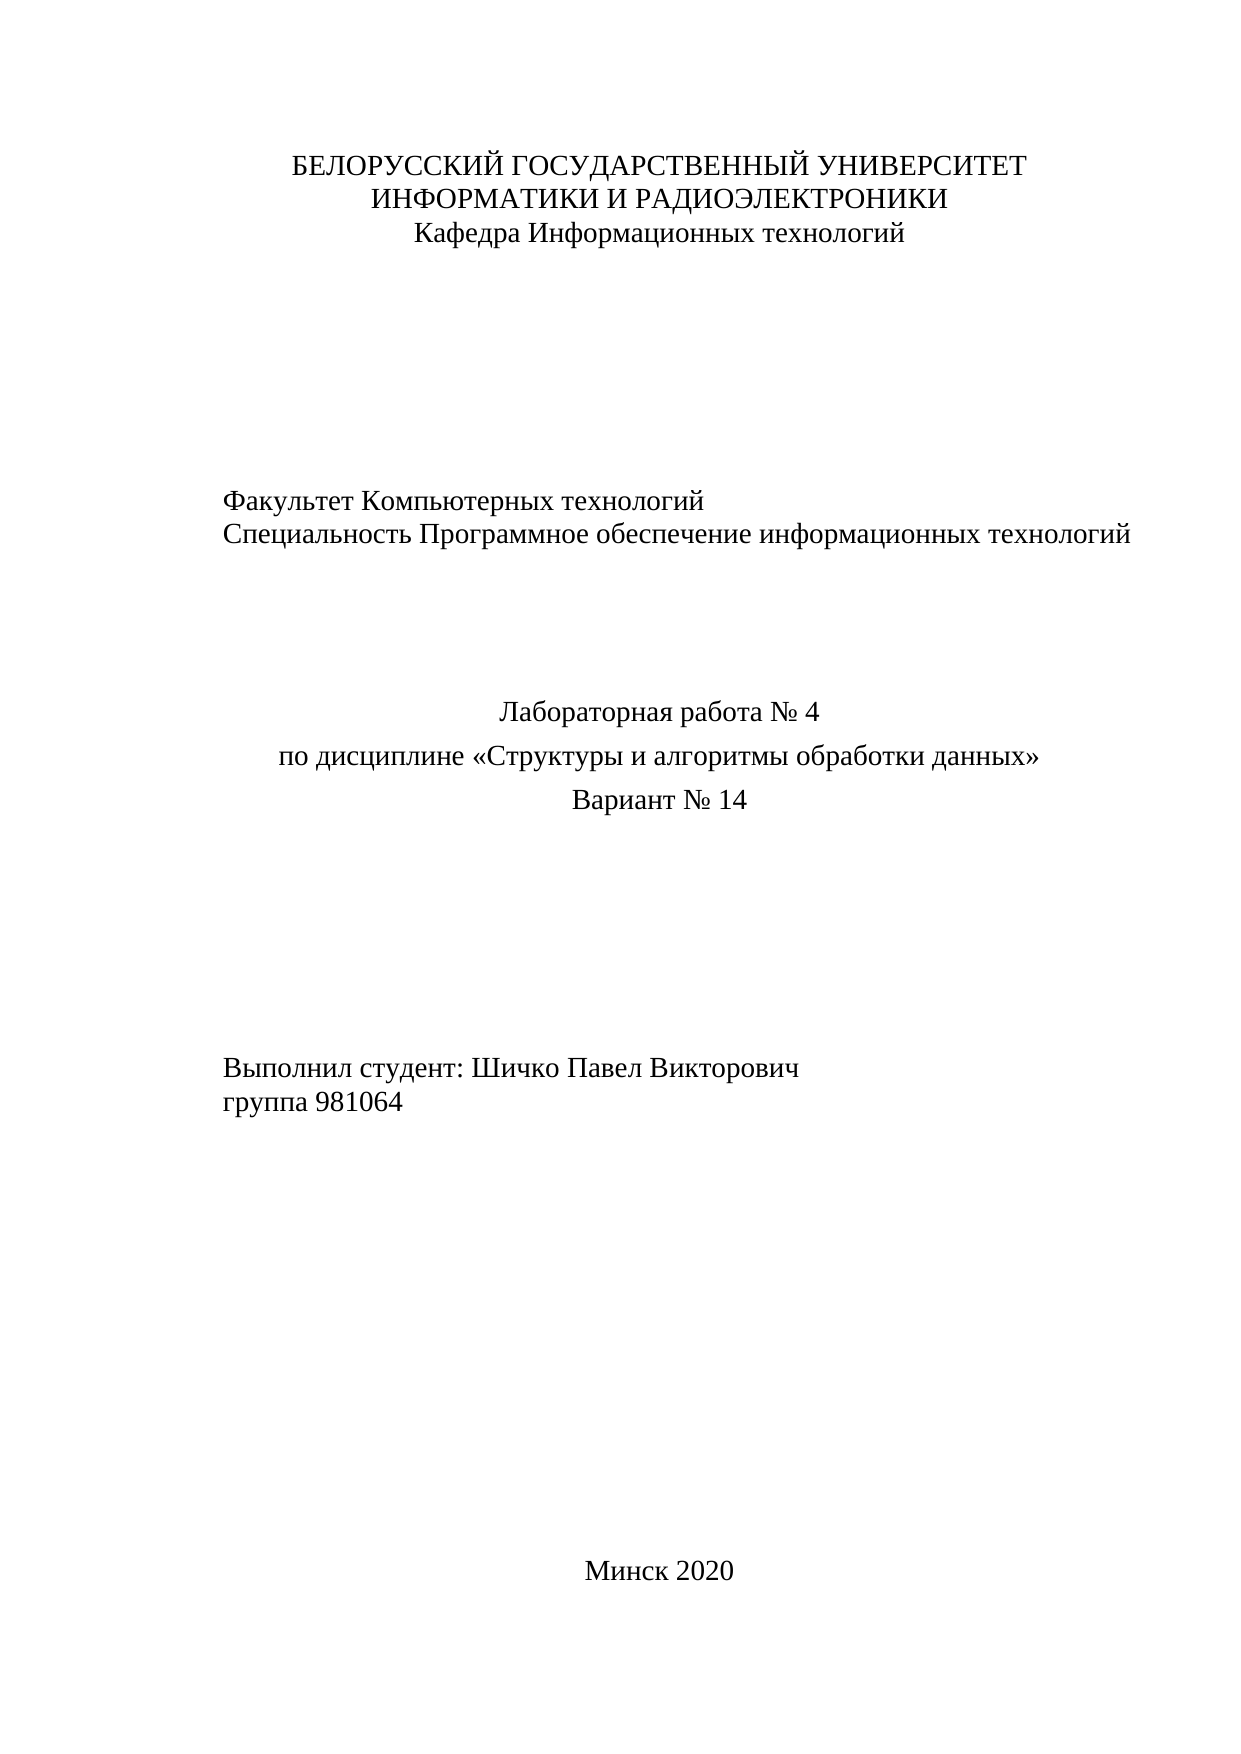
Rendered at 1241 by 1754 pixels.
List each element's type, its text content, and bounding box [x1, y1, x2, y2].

text Лабораторная работа № 4 [148, 684, 1171, 728]
text Кафедра Информационных технологий [148, 215, 1171, 248]
text Минск 2020 [148, 1553, 1171, 1587]
text группа 981064 [148, 1084, 1171, 1117]
text по дисциплине «Структуры и алгоритмы обработки данных» [148, 728, 1171, 772]
text Специальность Программное обеспечение информационных технологий [148, 517, 1171, 550]
text ИНФОРМАТИКИ И РАДИОЭЛЕКТРОНИКИ [148, 181, 1171, 215]
text Выполнил студент: Шичко Павел Викторович [148, 1050, 1171, 1084]
text БЕЛОРУССКИЙ ГОСУДАРСТВЕННЫЙ УНИВЕРСИТЕТ [148, 148, 1171, 181]
text Факультет Компьютерных технологий [148, 483, 1171, 517]
text Вариант № 14 [148, 772, 1171, 816]
